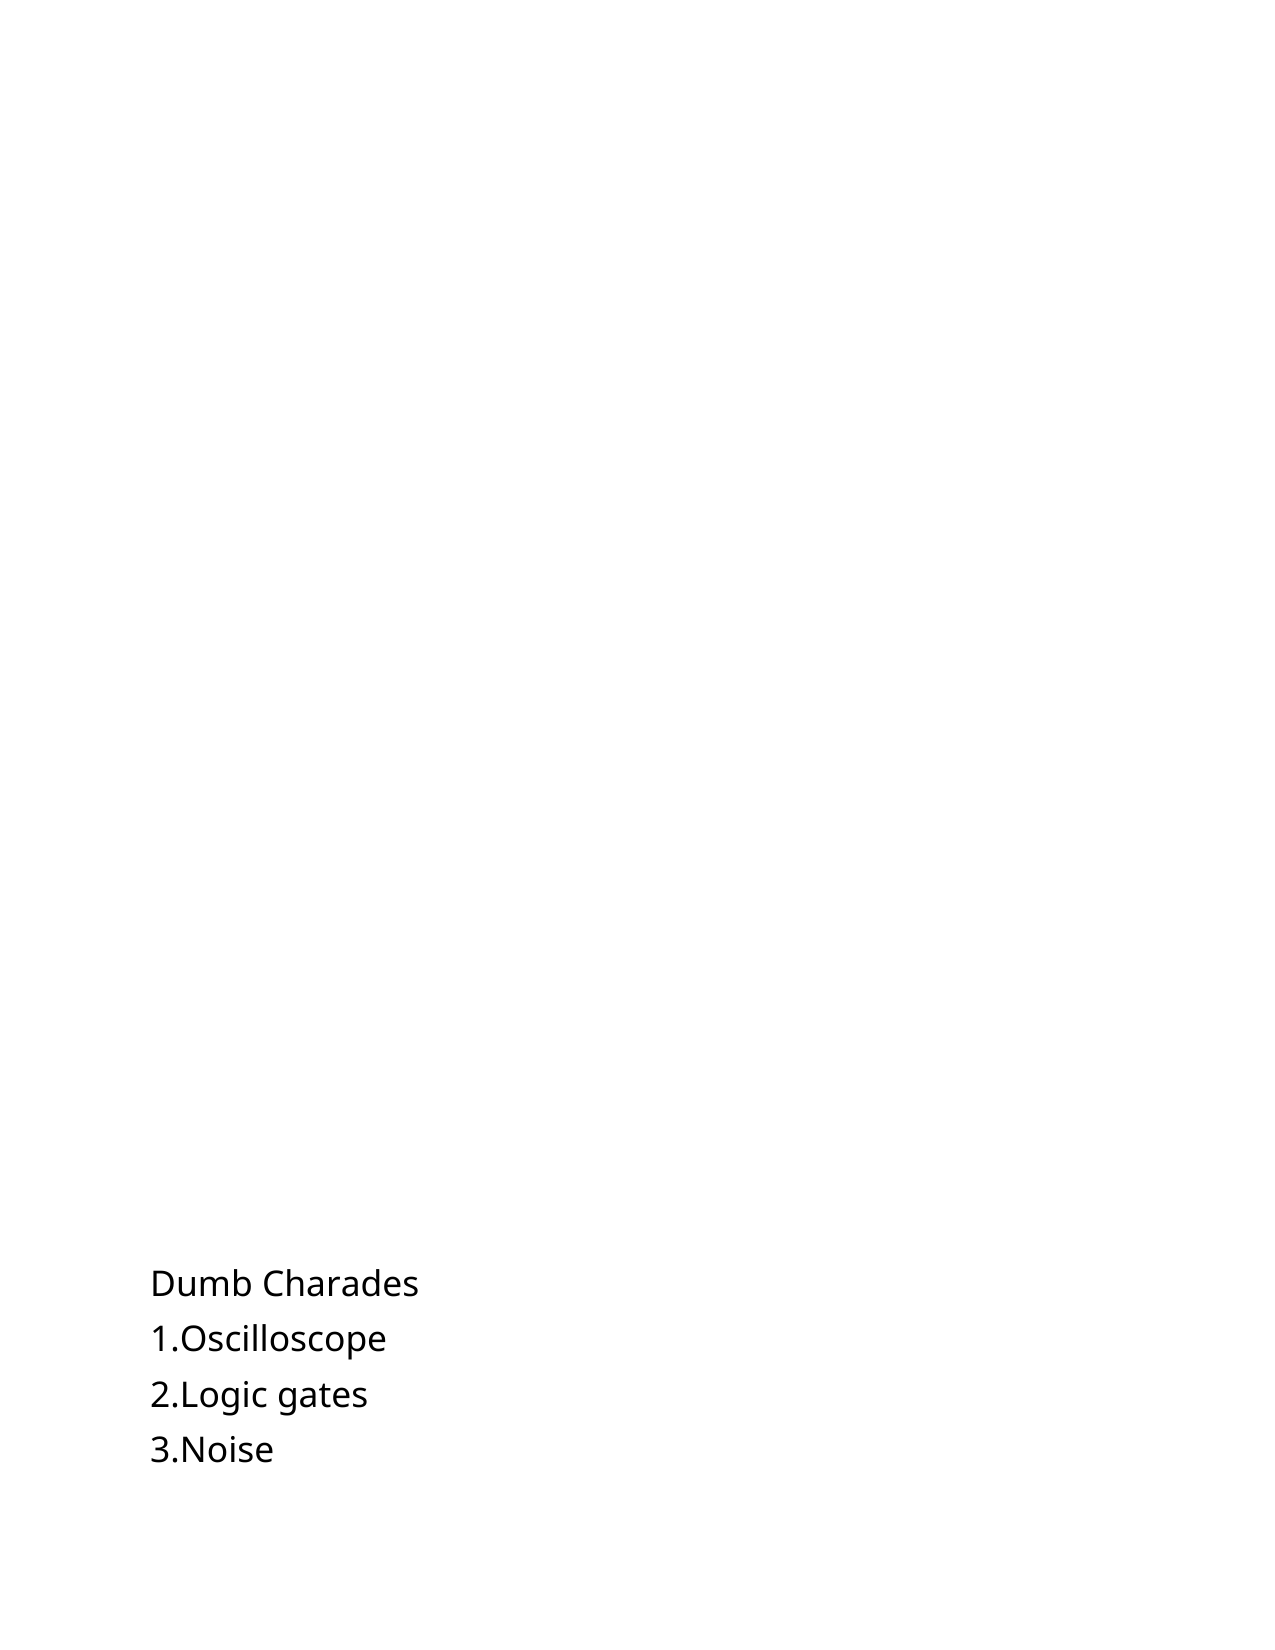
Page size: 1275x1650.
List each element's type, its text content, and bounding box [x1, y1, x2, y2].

text 3.Noise [150, 1424, 1125, 1473]
text 2.Logic gates [150, 1369, 1125, 1417]
text 1.Oscilloscope [150, 1314, 1125, 1362]
text Dumb Charades [150, 1258, 1125, 1307]
